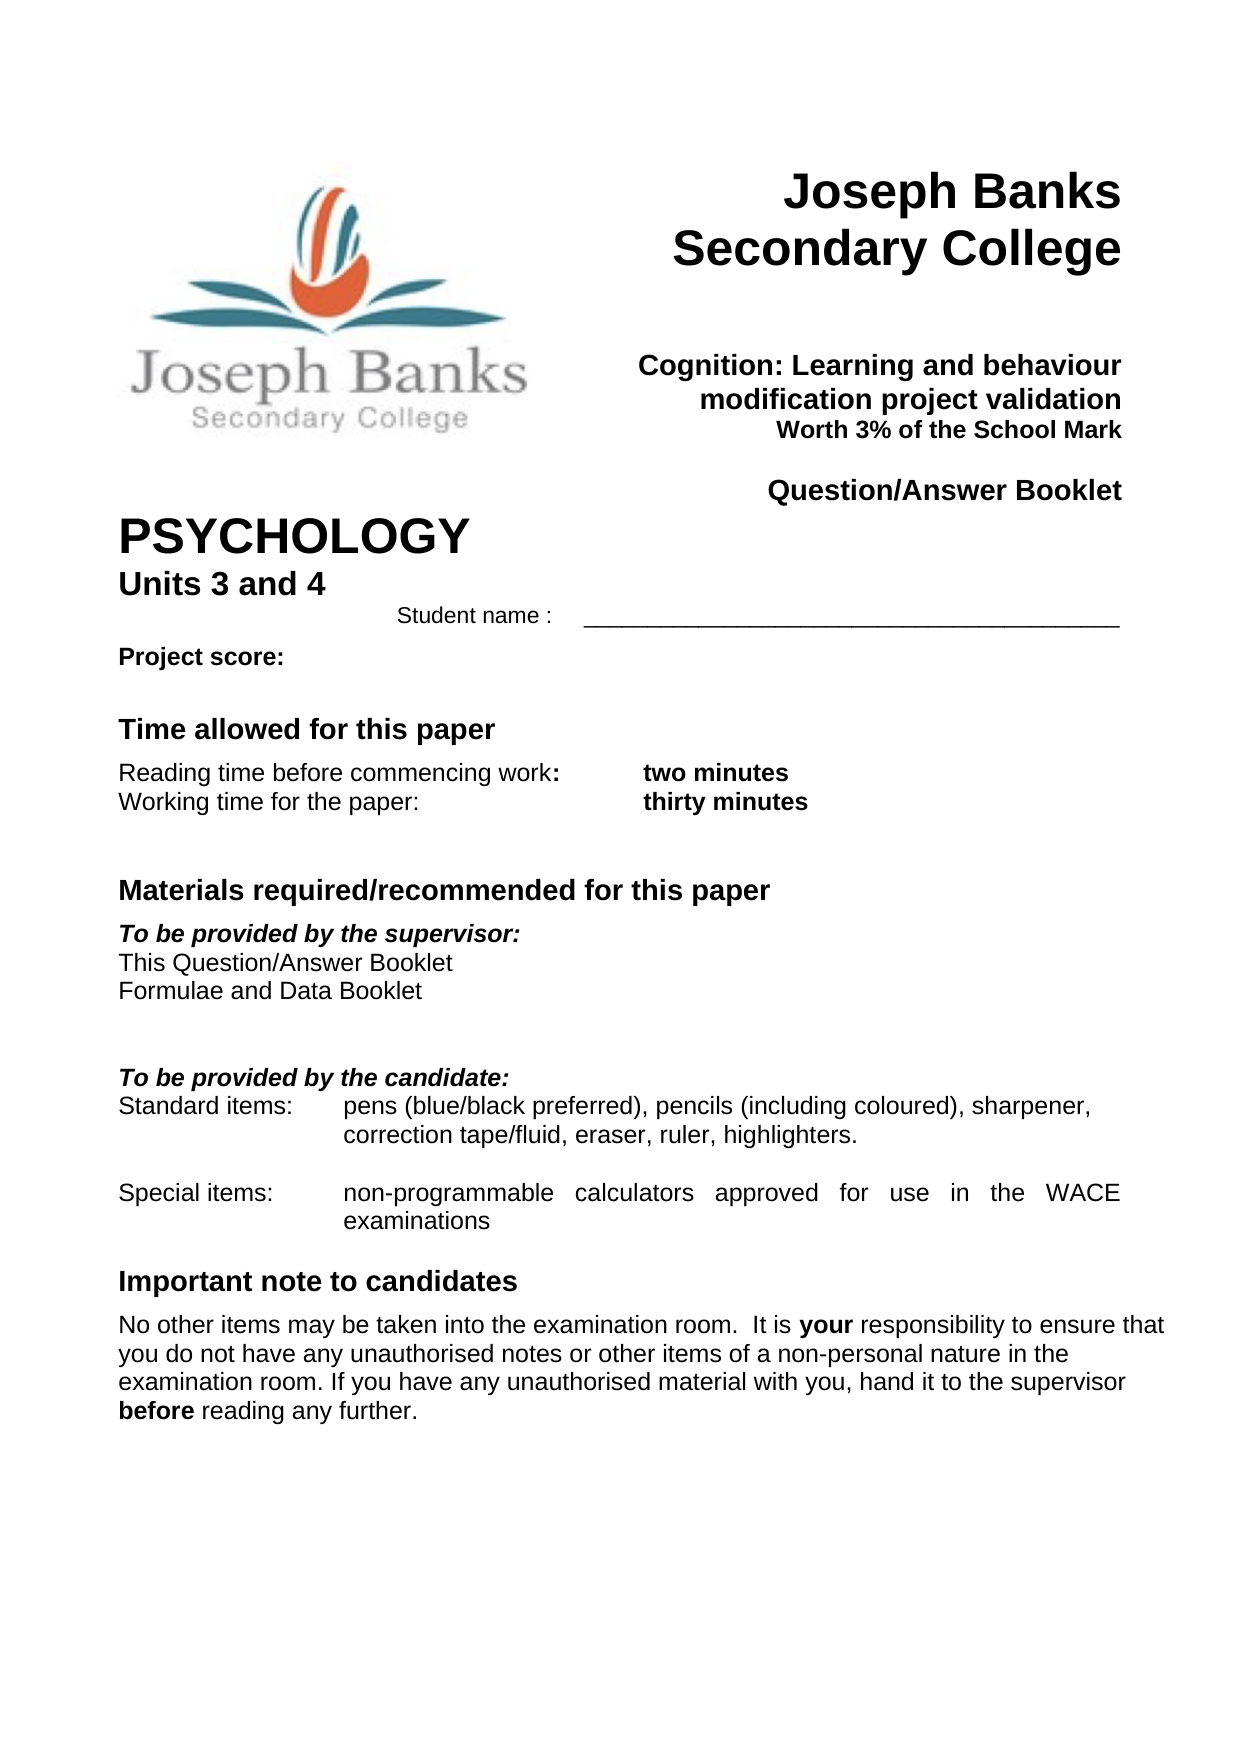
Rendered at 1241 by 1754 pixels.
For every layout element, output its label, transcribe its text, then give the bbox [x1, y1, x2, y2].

text Standard items: pens (blue/black preferred), pencils (including coloured), sharpener, [118, 1091, 1122, 1120]
subtitle Materials required/recommended for this paper [118, 873, 1122, 906]
text Project score: [118, 642, 1123, 671]
subtitle Important note to candidates [118, 1264, 1122, 1297]
text Special items: non-programmable calculators approved for use in the WACE examinations [118, 1178, 1122, 1235]
text Units 3 and 4 [118, 564, 1122, 602]
text Formulae and Data Booklet [118, 976, 1122, 1005]
text correction tape/fluid, eraser, ruler, highlighters. [118, 1120, 1122, 1149]
picture [114, 161, 553, 458]
text Question/Answer Booklet [118, 473, 1122, 506]
text PSYCHOLOGY [118, 506, 1122, 564]
text No other items may be taken into the examination room. It is your responsibility to ensure that you do not have any unauthorised notes or other items of a non-personal nature in the examination room. If you have any unauthorised material with you, hand it to the supervisor before reading any further. [118, 1310, 1176, 1425]
text Student name : __________________________________________ [118, 602, 1123, 629]
subtitle Time allowed for this paper [118, 712, 1122, 745]
text To be provided by the candidate: [118, 1063, 1122, 1091]
text Cognition: Learning and behaviour modification project validation Worth 3% of the School Mark [553, 348, 1122, 444]
text Joseph Banks Secondary College [553, 161, 1122, 276]
text To be provided by the supervisor: [118, 919, 1122, 948]
text Working time for the paper: thirty minutes [118, 787, 1122, 815]
text This Question/Answer Booklet [118, 948, 1122, 976]
subtitle Reading time before commencing work: two minutes [118, 758, 1122, 787]
